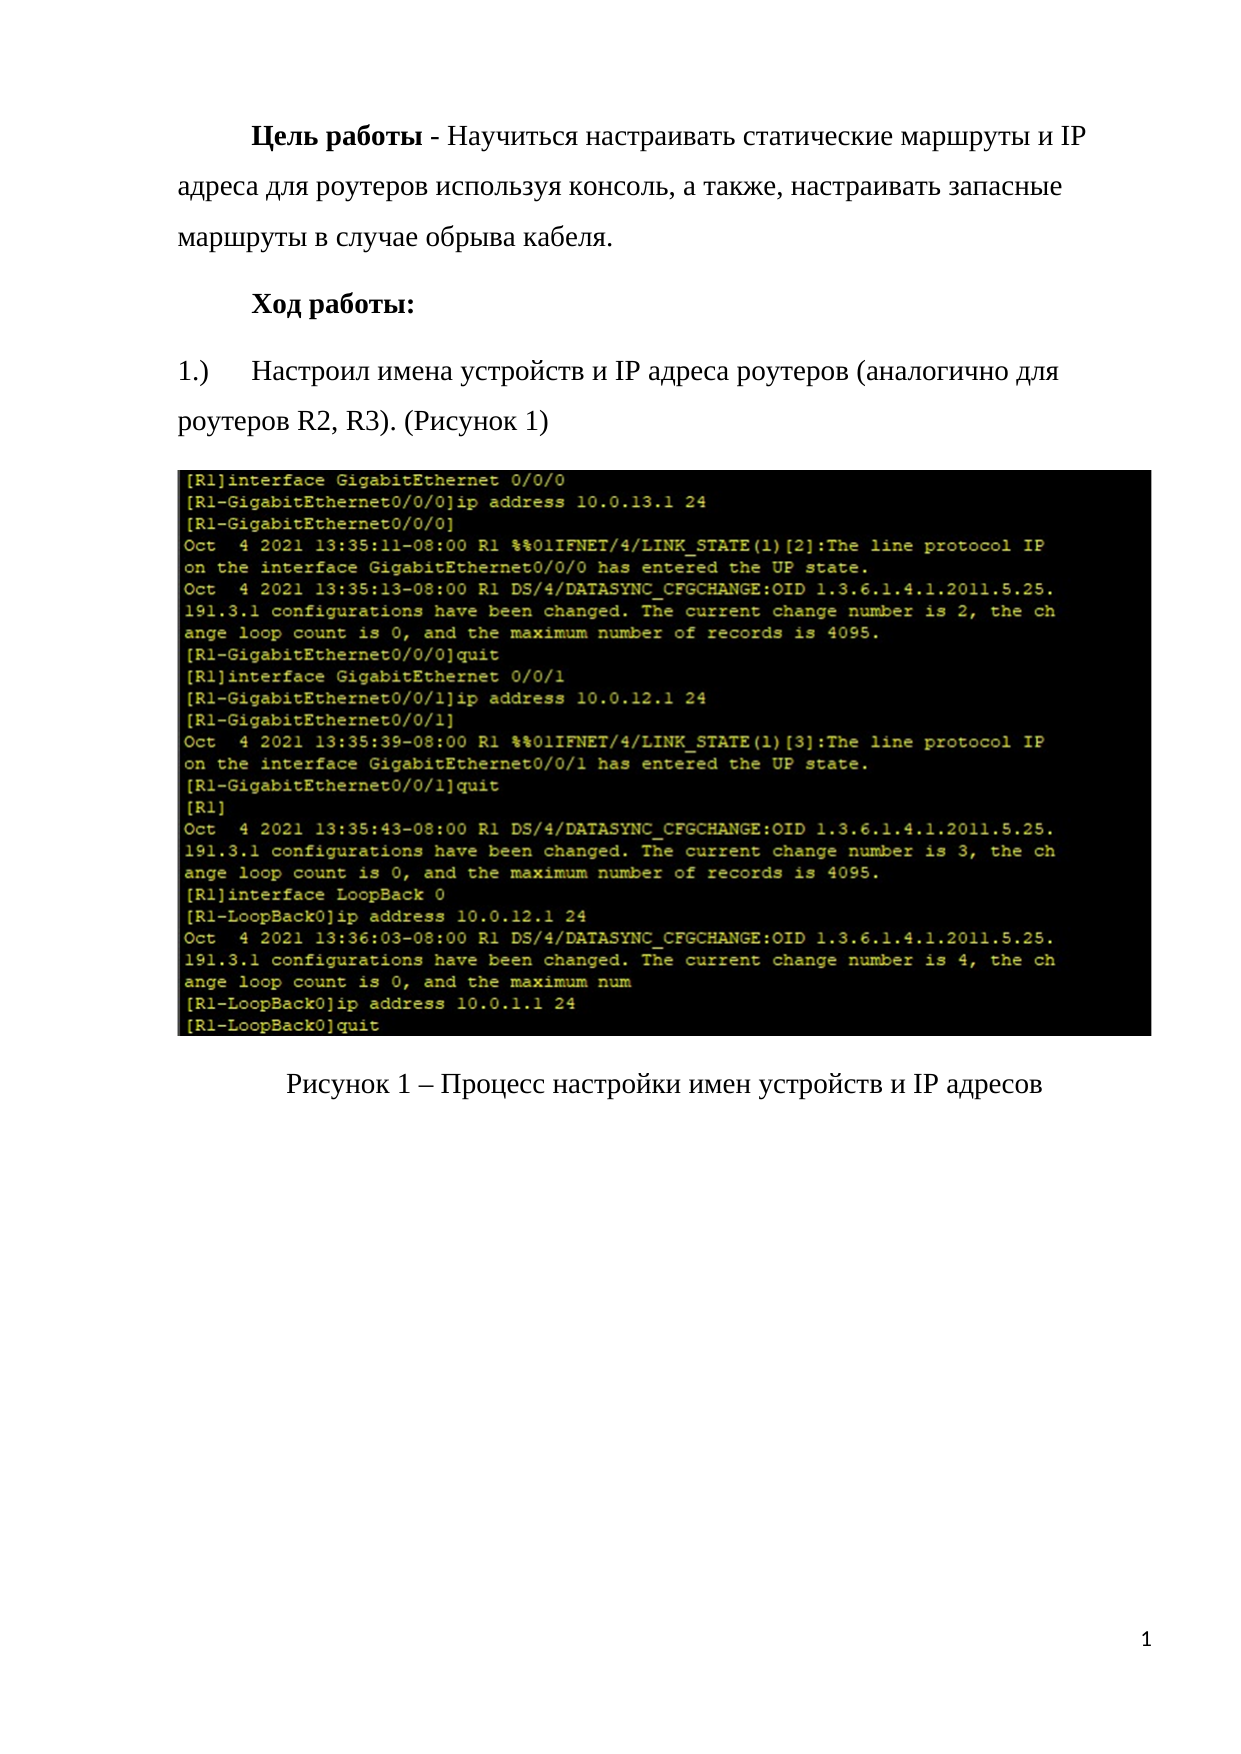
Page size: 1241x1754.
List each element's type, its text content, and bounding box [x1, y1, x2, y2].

text Ход работы: [177, 286, 1152, 319]
text 1.) Настроил имена устройств и IP адреса роутеров (аналогично для роутеров R2, R3). (Рисунок 1) [177, 353, 1152, 437]
text Рисунок 1 – Процесс настройки имен устройств и IP адресов [177, 1067, 1152, 1100]
text Цель работы - Научиться настраивать статические маршруты и IP адреса для роутеров используя консоль, а также, настраивать запасные маршруты в случае обрыва кабеля. [177, 118, 1152, 252]
picture [177, 470, 1152, 1036]
